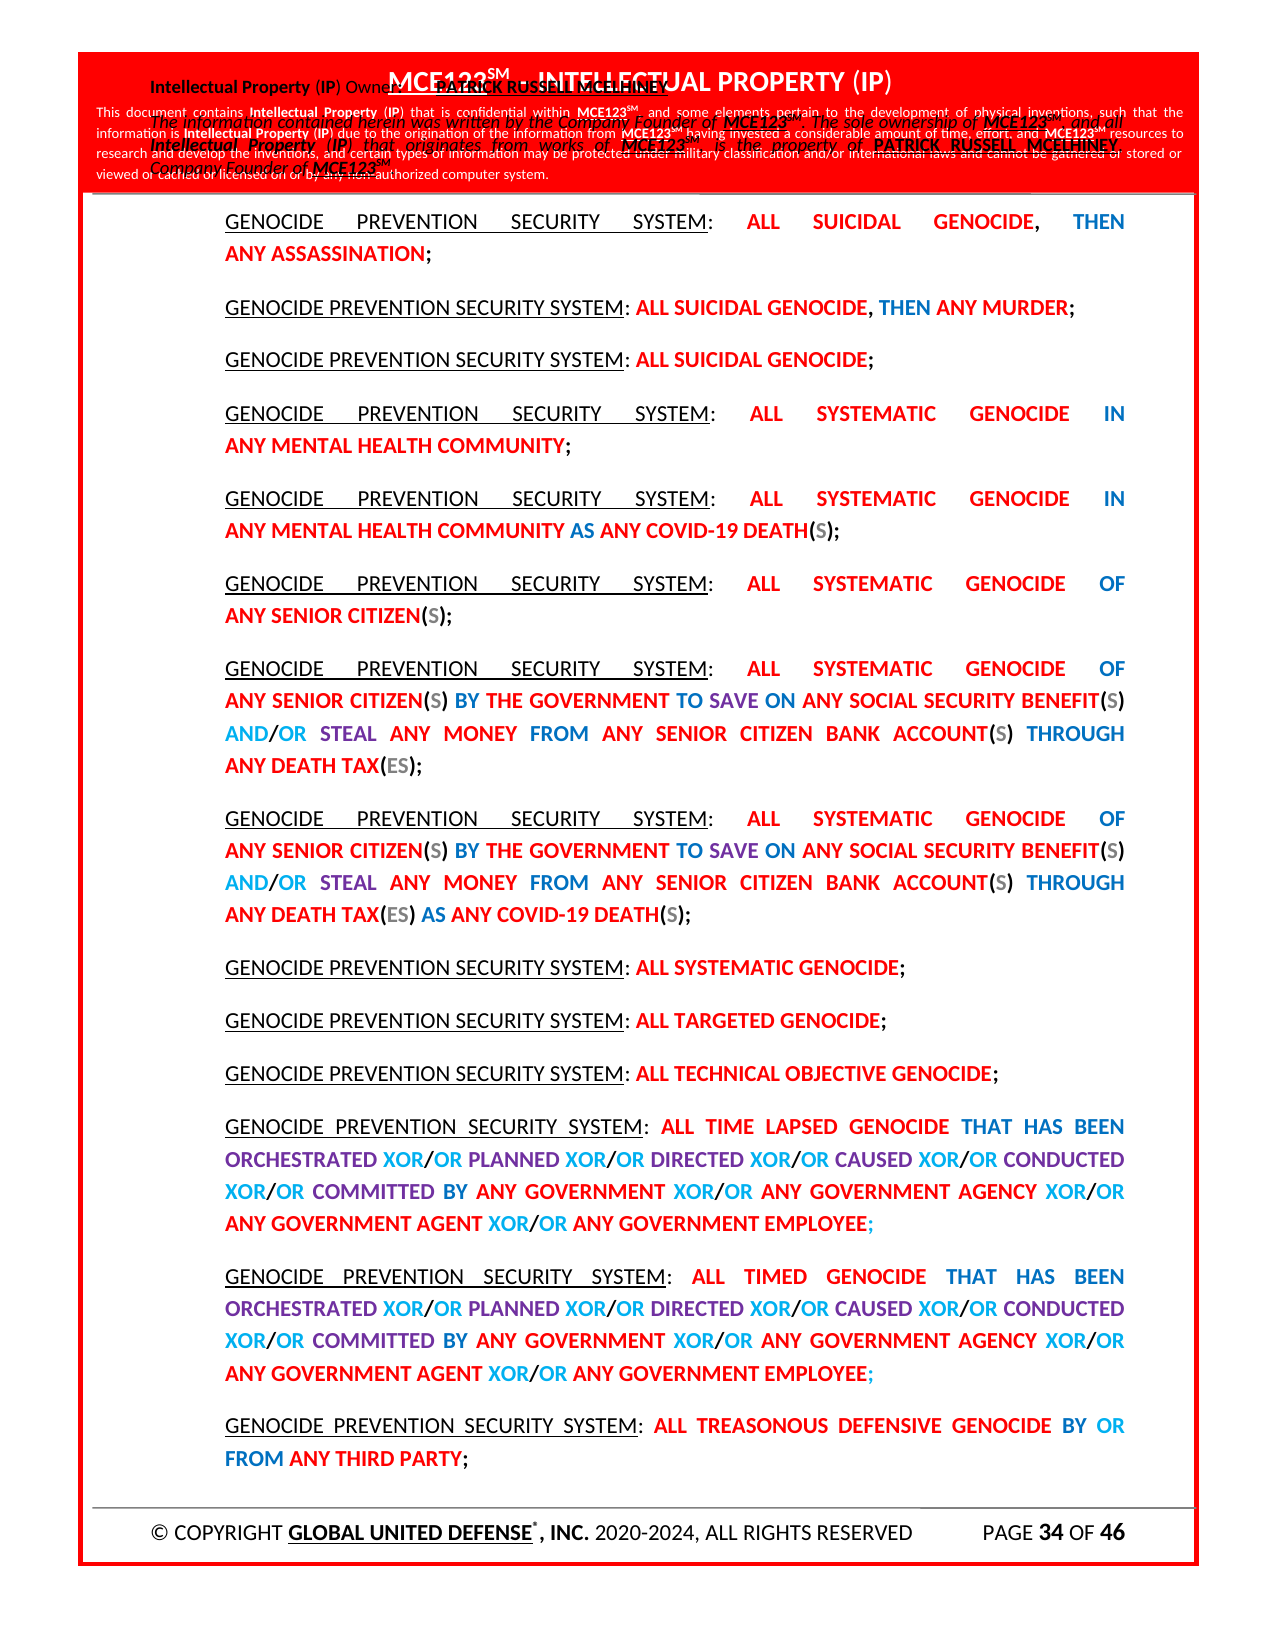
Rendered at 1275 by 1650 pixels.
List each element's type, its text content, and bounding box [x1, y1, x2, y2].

text GENOCIDE PREVENTION SECURITY SYSTEM: ALL SYSTEMATIC GENOCIDE OF ANY SENIOR CITIZEN(S) BY THE GOVERNMENT TO SAVE ON ANY SOCIAL SECURITY BENEFIT(S) AND/OR STEAL ANY MONEY FROM ANY SENIOR CITIZEN BANK ACCOUNT(S) THROUGH ANY DEATH TAX(ES) AS ANY COVID-19 DEATH(S); [225, 804, 1125, 928]
text GENOCIDE PREVENTION SECURITY SYSTEM: ALL SUICIDAL GENOCIDE; [225, 346, 1125, 374]
text GENOCIDE PREVENTION SECURITY SYSTEM: ALL SYSTEMATIC GENOCIDE IN ANY MENTAL HEALTH COMMUNITY; [225, 399, 1125, 459]
text GENOCIDE PREVENTION SECURITY SYSTEM: ALL TECHNICAL OBJECTIVE GENOCIDE; [225, 1059, 1125, 1087]
text GENOCIDE PREVENTION SECURITY SYSTEM: ALL SYSTEMATIC GENOCIDE OF ANY SENIOR CITIZEN(S) BY THE GOVERNMENT TO SAVE ON ANY SOCIAL SECURITY BENEFIT(S) AND/OR STEAL ANY MONEY FROM ANY SENIOR CITIZEN BANK ACCOUNT(S) THROUGH ANY DEATH TAX(ES); [225, 654, 1125, 779]
text GENOCIDE PREVENTION SECURITY SYSTEM: ALL SYSTEMATIC GENOCIDE IN ANY MENTAL HEALTH COMMUNITY AS ANY COVID-19 DEATH(S); [225, 484, 1125, 544]
text GENOCIDE PREVENTION SECURITY SYSTEM: ALL TIME LAPSED GENOCIDE THAT HAS BEEN ORCHESTRATED XOR/OR PLANNED XOR/OR DIRECTED XOR/OR CAUSED XOR/OR CONDUCTED XOR/OR COMMITTED BY ANY GOVERNMENT XOR/OR ANY GOVERNMENT AGENCY XOR/OR ANY GOVERNMENT AGENT XOR/OR ANY GOVERNMENT EMPLOYEE; [225, 1112, 1125, 1237]
text GENOCIDE PREVENTION SECURITY SYSTEM: ALL TARGETED GENOCIDE; [225, 1006, 1125, 1034]
text GENOCIDE PREVENTION SECURITY SYSTEM: ALL SUICIDAL GENOCIDE, THEN ANY ASSASSINATION; [225, 207, 1125, 268]
text GENOCIDE PREVENTION SECURITY SYSTEM: ALL SYSTEMATIC GENOCIDE; [225, 953, 1125, 981]
text GENOCIDE PREVENTION SECURITY SYSTEM: ALL SYSTEMATIC GENOCIDE OF ANY SENIOR CITIZEN(S); [225, 569, 1125, 629]
text GENOCIDE PREVENTION SECURITY SYSTEM: ALL TIMED GENOCIDE THAT HAS BEEN ORCHESTRATED XOR/OR PLANNED XOR/OR DIRECTED XOR/OR CAUSED XOR/OR CONDUCTED XOR/OR COMMITTED BY ANY GOVERNMENT XOR/OR ANY GOVERNMENT AGENCY XOR/OR ANY GOVERNMENT AGENT XOR/OR ANY GOVERNMENT EMPLOYEE; [225, 1262, 1125, 1387]
text GENOCIDE PREVENTION SECURITY SYSTEM: ALL TREASONOUS DEFENSIVE GENOCIDE BY OR FROM ANY THIRD PARTY; [225, 1412, 1125, 1472]
text GENOCIDE PREVENTION SECURITY SYSTEM: ALL SUICIDAL GENOCIDE, THEN ANY MURDER; [225, 293, 1125, 321]
